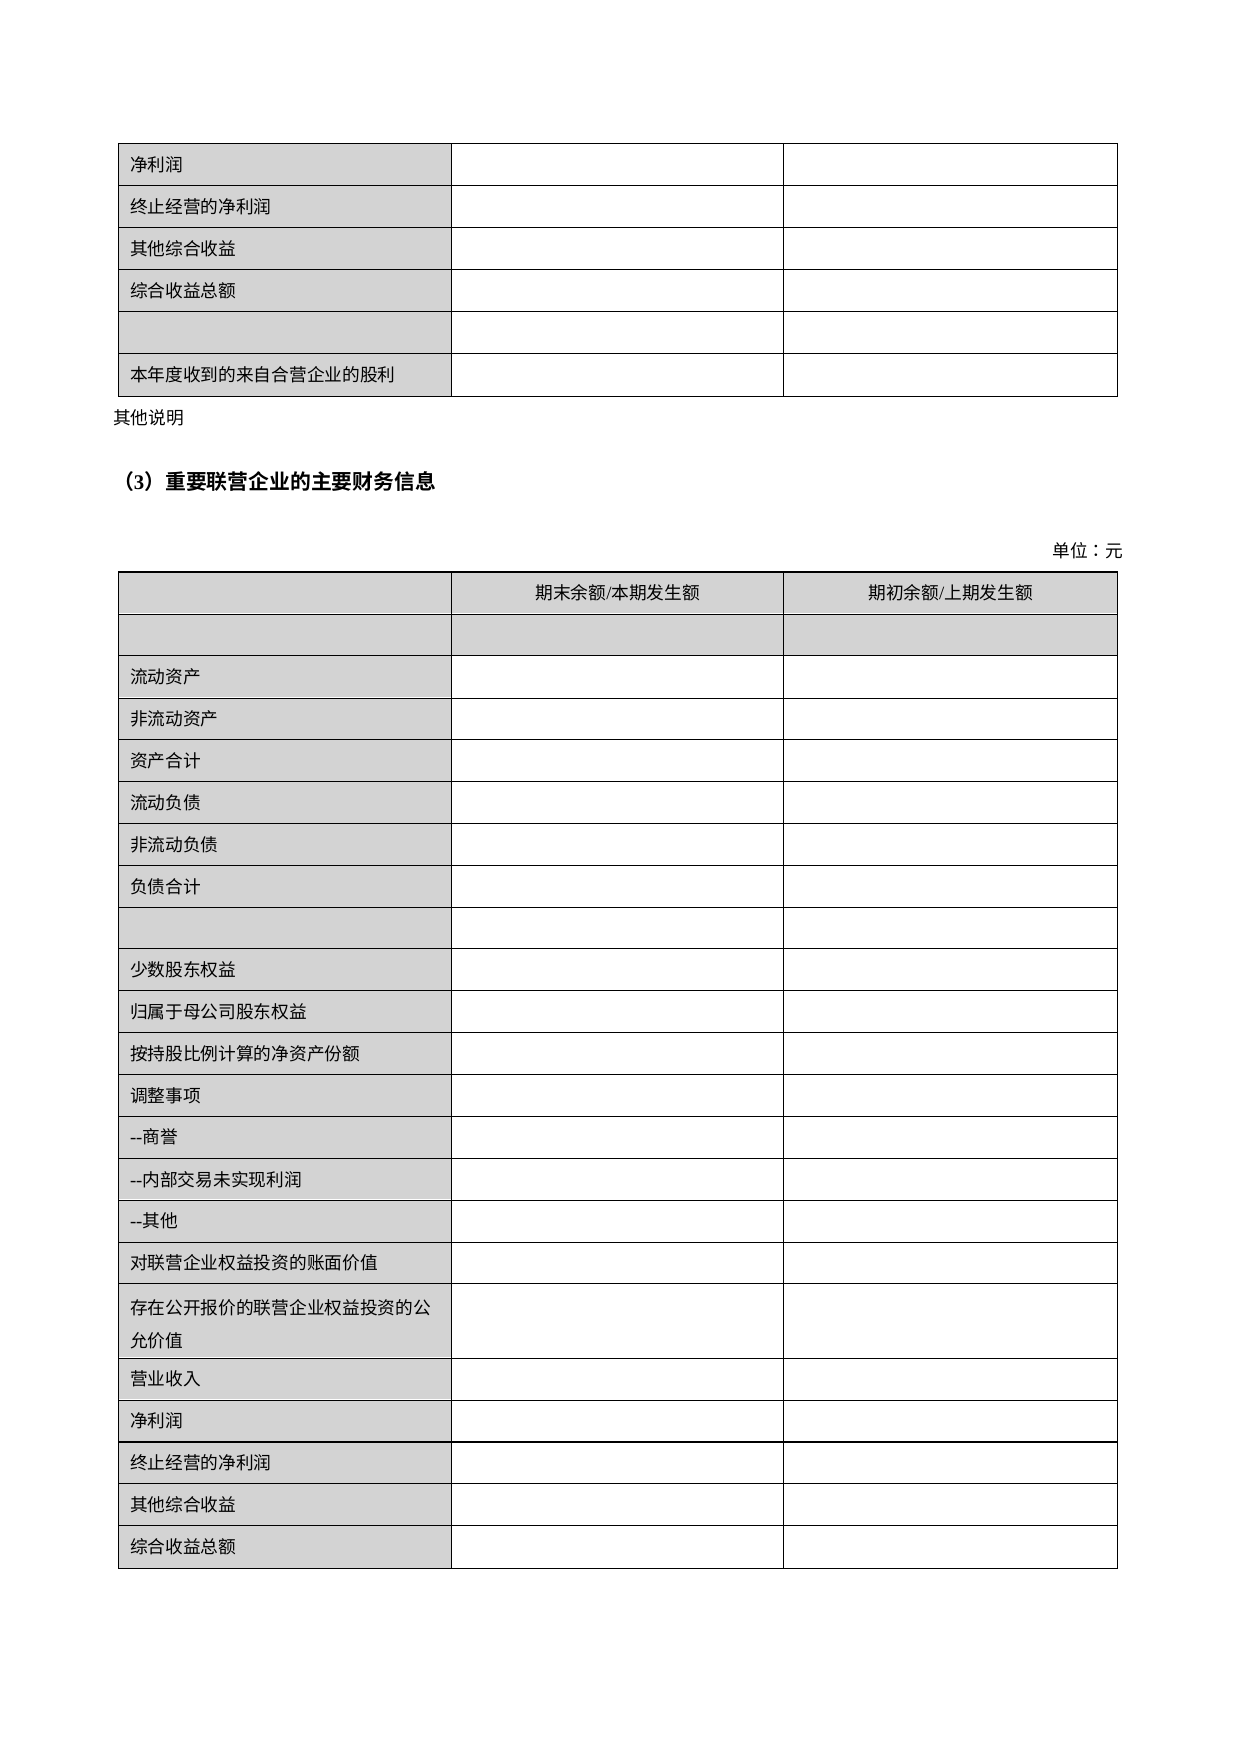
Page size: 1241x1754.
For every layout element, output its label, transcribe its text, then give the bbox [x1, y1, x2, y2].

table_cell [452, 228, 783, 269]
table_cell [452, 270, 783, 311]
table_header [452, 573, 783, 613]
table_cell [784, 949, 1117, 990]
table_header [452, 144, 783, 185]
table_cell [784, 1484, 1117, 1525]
text 单位：元 [113, 539, 1123, 563]
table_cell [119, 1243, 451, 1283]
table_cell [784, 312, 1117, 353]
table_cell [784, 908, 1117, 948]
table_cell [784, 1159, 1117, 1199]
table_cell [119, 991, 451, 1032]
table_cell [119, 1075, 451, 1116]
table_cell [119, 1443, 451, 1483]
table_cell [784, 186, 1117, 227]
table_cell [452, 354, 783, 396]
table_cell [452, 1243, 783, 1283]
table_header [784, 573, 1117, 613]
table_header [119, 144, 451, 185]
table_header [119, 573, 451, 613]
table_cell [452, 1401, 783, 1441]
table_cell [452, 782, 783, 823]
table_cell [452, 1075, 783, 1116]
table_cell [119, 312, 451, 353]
subtitle （3）重要联营企业的主要财务信息 [113, 467, 1123, 495]
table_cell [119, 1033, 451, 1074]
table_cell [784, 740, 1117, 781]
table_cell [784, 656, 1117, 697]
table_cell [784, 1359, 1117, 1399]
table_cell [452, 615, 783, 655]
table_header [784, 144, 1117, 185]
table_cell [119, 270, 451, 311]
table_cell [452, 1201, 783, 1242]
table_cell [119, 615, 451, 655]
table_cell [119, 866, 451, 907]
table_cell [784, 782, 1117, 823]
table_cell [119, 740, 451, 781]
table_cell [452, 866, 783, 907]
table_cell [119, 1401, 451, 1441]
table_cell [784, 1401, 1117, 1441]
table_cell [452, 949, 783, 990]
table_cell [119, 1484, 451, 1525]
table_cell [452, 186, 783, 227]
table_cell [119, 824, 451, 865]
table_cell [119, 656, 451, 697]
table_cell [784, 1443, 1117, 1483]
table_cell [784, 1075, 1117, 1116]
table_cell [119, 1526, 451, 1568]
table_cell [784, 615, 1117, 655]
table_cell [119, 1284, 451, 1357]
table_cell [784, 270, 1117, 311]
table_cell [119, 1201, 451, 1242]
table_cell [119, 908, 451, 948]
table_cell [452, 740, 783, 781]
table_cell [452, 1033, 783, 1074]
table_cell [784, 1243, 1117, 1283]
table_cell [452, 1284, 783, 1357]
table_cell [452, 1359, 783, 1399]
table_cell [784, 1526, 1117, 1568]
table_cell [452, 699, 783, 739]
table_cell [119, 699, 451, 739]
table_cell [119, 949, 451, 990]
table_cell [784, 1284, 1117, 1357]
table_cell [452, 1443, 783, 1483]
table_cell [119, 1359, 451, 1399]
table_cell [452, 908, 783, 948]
text 其他说明 [113, 405, 1123, 429]
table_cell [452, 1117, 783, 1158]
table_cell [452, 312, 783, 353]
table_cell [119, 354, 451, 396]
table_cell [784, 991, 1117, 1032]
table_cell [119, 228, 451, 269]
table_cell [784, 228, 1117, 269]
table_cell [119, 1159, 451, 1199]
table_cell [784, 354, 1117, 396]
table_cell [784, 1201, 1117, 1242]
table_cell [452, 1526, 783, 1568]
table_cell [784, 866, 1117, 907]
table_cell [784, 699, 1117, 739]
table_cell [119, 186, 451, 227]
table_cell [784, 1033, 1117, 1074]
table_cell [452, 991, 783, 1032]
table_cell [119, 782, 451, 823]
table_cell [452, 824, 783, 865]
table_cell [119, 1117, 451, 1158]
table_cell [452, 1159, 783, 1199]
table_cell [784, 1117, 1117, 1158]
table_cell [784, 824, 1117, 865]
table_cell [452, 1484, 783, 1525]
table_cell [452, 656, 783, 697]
